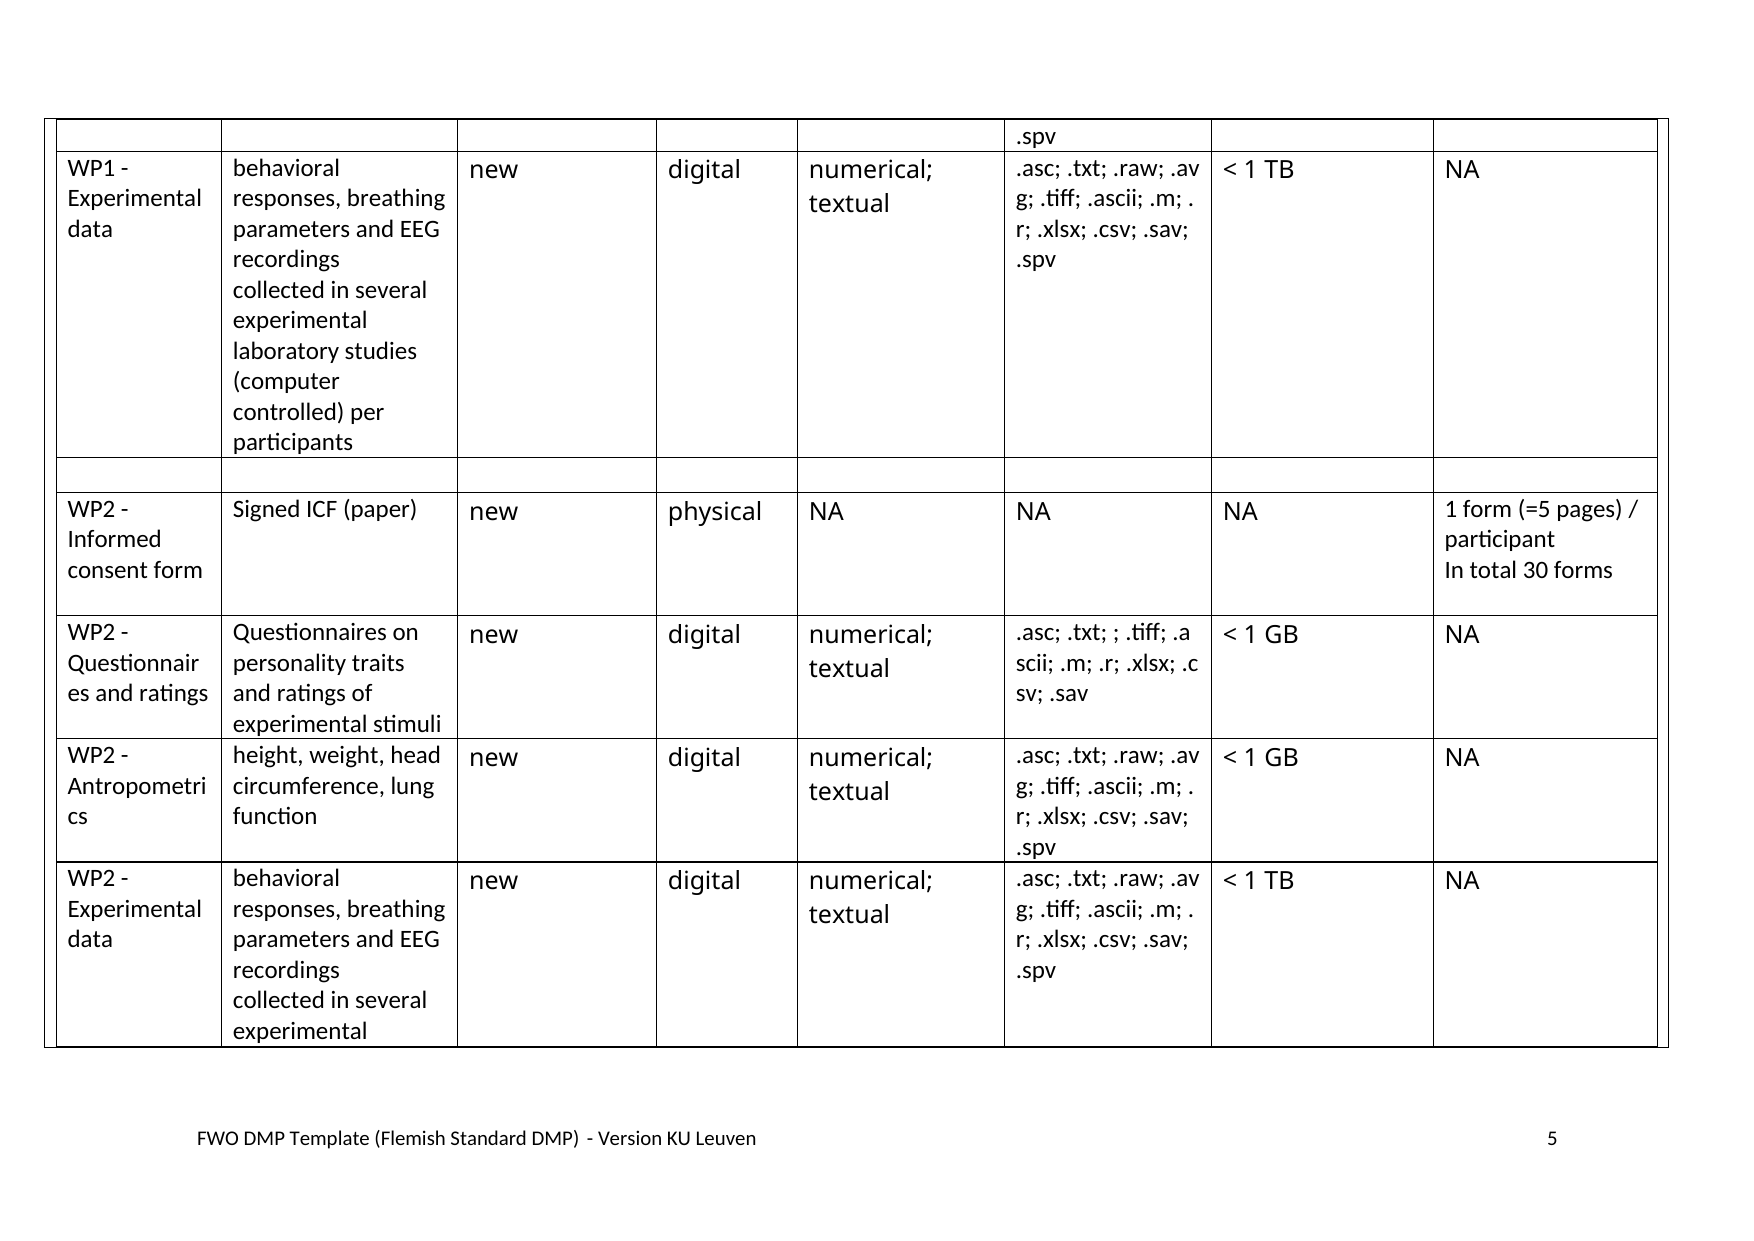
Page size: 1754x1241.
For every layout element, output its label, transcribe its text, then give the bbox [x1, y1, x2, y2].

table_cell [458, 863, 656, 1046]
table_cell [222, 863, 457, 1046]
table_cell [657, 863, 797, 1046]
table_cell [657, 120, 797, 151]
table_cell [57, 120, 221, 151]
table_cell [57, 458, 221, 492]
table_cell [1212, 863, 1433, 1046]
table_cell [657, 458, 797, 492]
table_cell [1434, 863, 1657, 1046]
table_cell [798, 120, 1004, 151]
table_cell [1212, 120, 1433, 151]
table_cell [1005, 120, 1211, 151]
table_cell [1005, 863, 1211, 1046]
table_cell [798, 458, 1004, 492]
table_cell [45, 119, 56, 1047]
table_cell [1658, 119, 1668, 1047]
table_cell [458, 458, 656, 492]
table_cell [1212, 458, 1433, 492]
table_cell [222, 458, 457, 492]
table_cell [57, 863, 221, 1046]
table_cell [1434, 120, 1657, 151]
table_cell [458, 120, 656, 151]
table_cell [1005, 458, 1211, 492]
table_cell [798, 863, 1004, 1046]
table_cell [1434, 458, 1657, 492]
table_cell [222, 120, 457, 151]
